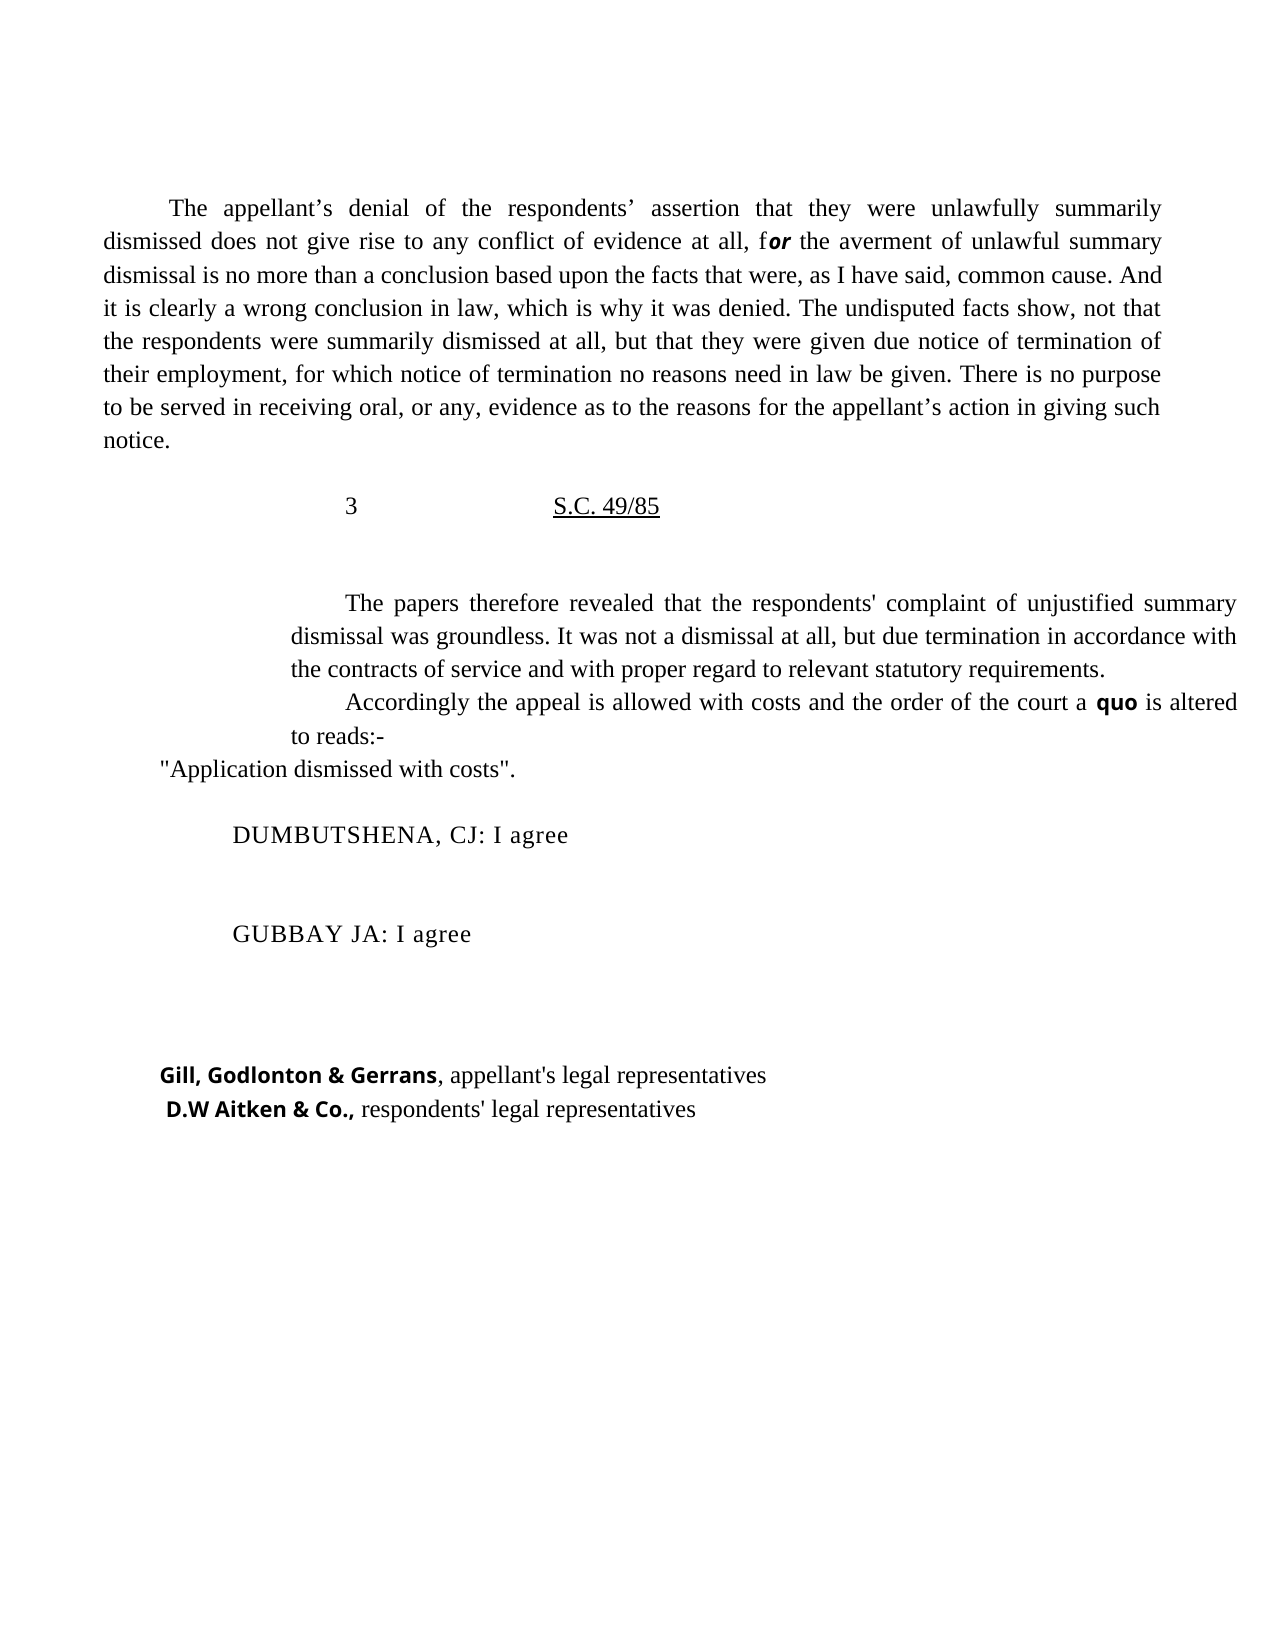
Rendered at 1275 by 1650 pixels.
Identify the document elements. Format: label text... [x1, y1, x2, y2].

text The appellant’s denial of the respondents’ assertion that they were unlawfully summarily dismissed does not give rise to any conflict of evidence at all, for the averment of unlawful summary dismissal is no more than a conclusion based upon the facts that were, as I have said, common cause. And it is clearly a wrong conclusion in law, which is why it was denied. The undisputed facts show, not that the respondents were summarily dismissed at all, but that they were given due notice of termination of their employment, for which notice of termination no reasons need in law be given. There is no purpose to be served in receiving oral, or any, evidence as to the reasons for the appellant’s action in giving such notice. [103, 193, 1162, 454]
text Accordingly the appeal is allowed with costs and the order of the court a quo is altered to reads:- [291, 687, 1238, 750]
text 3 S.C. 49/85 [103, 491, 1162, 520]
text Gill, Godlonton & Gerrans, appellant's legal representatives [105, 1060, 1059, 1090]
text DUMBUTSHENA, CJ: I agree [105, 820, 1156, 849]
text GUBBAY JA: I agree [105, 919, 1156, 948]
text The papers therefore revealed that the respondents' complaint of unjustified summary dismissal was groundless. It was not a dismissal at all, but due termination in accordance with the contracts of service and with proper regard to relevant statutory requirements. [291, 588, 1238, 683]
text "Application dismissed with costs". [105, 754, 1059, 783]
text D.W Aitken & Co., respondents' legal representatives [105, 1094, 1059, 1124]
